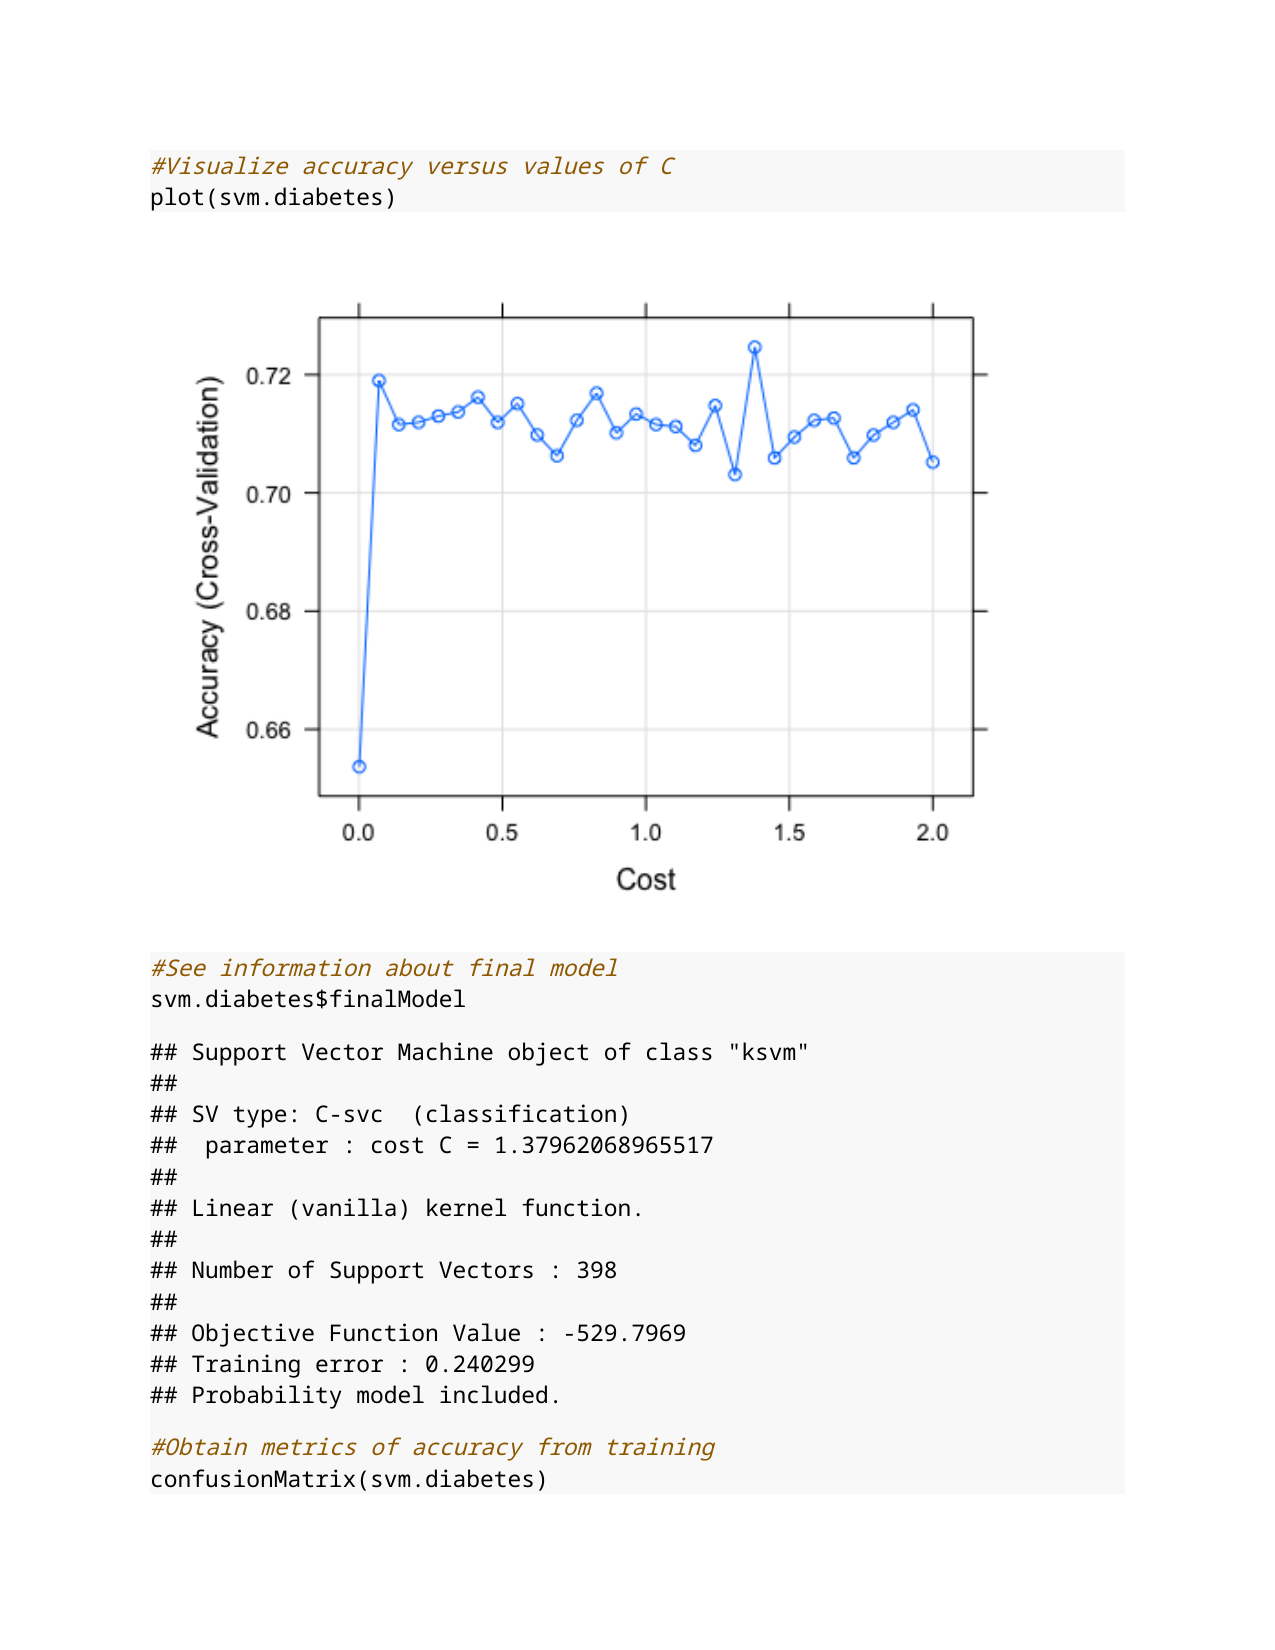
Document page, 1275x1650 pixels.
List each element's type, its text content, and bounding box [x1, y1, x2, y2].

text #See information about final model svm.diabetes$finalModel [466, 952, 1125, 1014]
text ## Support Vector Machine object of class "ksvm" ## ## SV type: C-svc (classification) ## parameter : cost C = 1.37962068965517 ## ## Linear (vanilla) kernel function. ## ## Number of Support Vectors : 398 ## ## Objective Function Value : -529.7969 ## Training error : 0.240299 ## Probability model included. [150, 1035, 1125, 1410]
text #Obtain metrics of accuracy from training confusionMatrix(svm.diabetes) [150, 1431, 1125, 1494]
picture [168, 233, 1044, 934]
